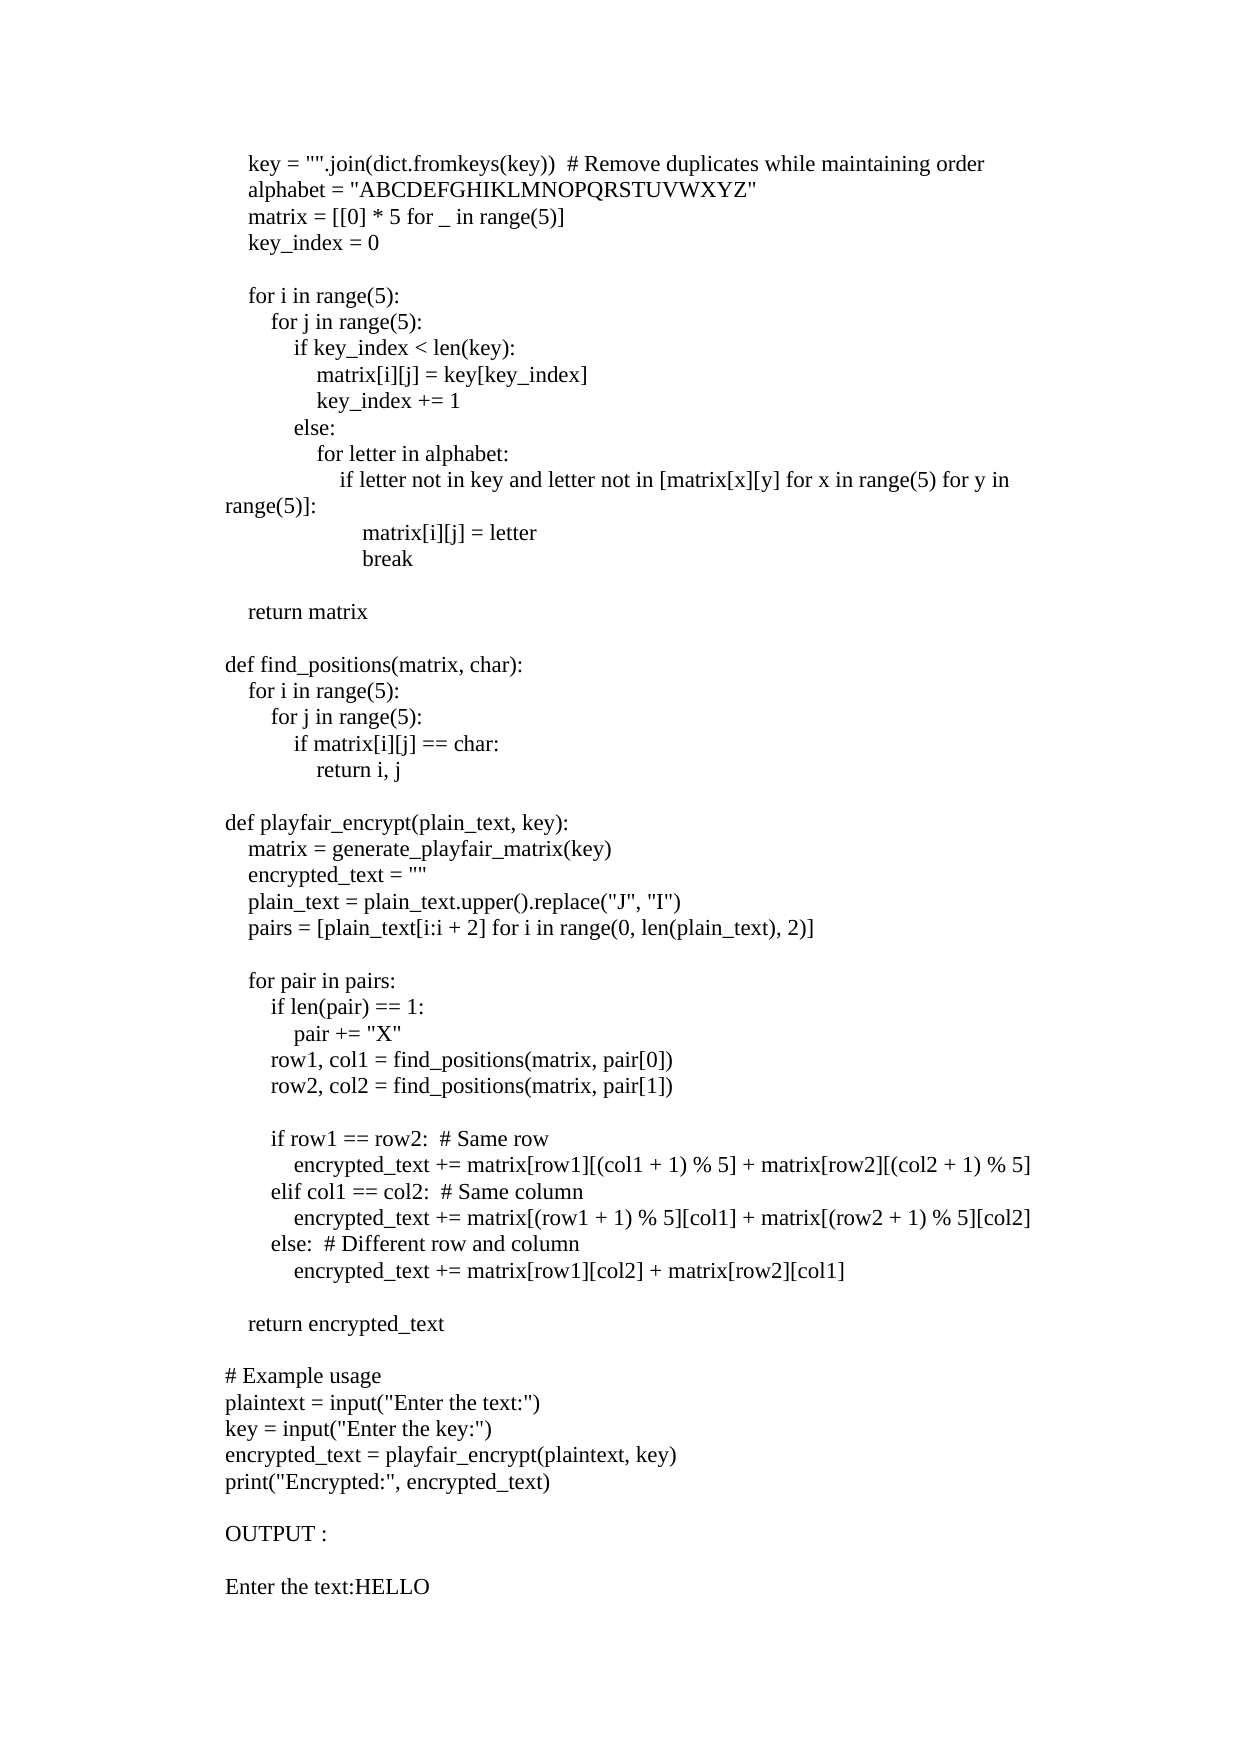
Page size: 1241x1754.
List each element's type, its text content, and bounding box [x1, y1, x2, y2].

list if matrix[i][j] == char: [225, 730, 1057, 756]
list else: # Different row and column [225, 1231, 1057, 1257]
list return matrix [225, 598, 1057, 624]
list key_index = 0 [225, 229, 1057, 255]
list break [225, 545, 1057, 572]
list matrix = [[0] * 5 for _ in range(5)] [225, 203, 1057, 229]
list encrypted_text += matrix[row1][col2] + matrix[row2][col1] [225, 1257, 1057, 1283]
list Enter the text:HELLO [225, 1573, 1057, 1599]
list elif col1 == col2: # Same column [225, 1178, 1057, 1204]
list matrix[i][j] = key[key_index] [225, 361, 1057, 387]
list if len(pair) == 1: [225, 993, 1057, 1020]
list key = "".join(dict.fromkeys(key)) # Remove duplicates while maintaining order [225, 150, 1057, 176]
list if row1 == row2: # Same row [225, 1125, 1057, 1151]
list # Example usage [225, 1362, 1057, 1389]
list for j in range(5): [225, 308, 1057, 334]
list row2, col2 = find_positions(matrix, pair[1]) [225, 1072, 1057, 1099]
list pair += "X" [225, 1020, 1057, 1046]
list matrix = generate_playfair_matrix(key) [225, 835, 1057, 862]
list for pair in pairs: [225, 967, 1057, 993]
list for i in range(5): [225, 677, 1057, 703]
list for j in range(5): [225, 703, 1057, 730]
list return encrypted_text [225, 1309, 1057, 1336]
list encrypted_text += matrix[row1][(col1 + 1) % 5] + matrix[row2][(col2 + 1) % 5] [225, 1151, 1057, 1178]
list for letter in alphabet: [225, 440, 1057, 466]
list encrypted_text = "" [225, 862, 1057, 888]
list encrypted_text = playfair_encrypt(plaintext, key) [225, 1441, 1057, 1468]
list encrypted_text += matrix[(row1 + 1) % 5][col1] + matrix[(row2 + 1) % 5][col2] [225, 1204, 1057, 1231]
list for i in range(5): [225, 282, 1057, 308]
list plaintext = input("Enter the text:") [225, 1389, 1057, 1415]
list return i, j [225, 756, 1057, 782]
list def find_positions(matrix, char): [225, 651, 1057, 677]
list matrix[i][j] = letter [225, 519, 1057, 545]
list alphabet = "ABCDEFGHIKLMNOPQRSTUVWXYZ" [225, 176, 1057, 203]
list if key_index < len(key): [225, 334, 1057, 361]
list row1, col1 = find_positions(matrix, pair[0]) [225, 1046, 1057, 1072]
list if letter not in key and letter not in [matrix[x][y] for x in range(5) for y in range(5)]: [225, 466, 1057, 519]
list print("Encrypted:", encrypted_text) [225, 1468, 1057, 1494]
list key = input("Enter the key:") [225, 1415, 1057, 1441]
list key_index += 1 [225, 387, 1057, 413]
list else: [225, 413, 1057, 440]
list pairs = [plain_text[i:i + 2] for i in range(0, len(plain_text), 2)] [225, 914, 1057, 941]
list def playfair_encrypt(plain_text, key): [225, 809, 1057, 835]
list plain_text = plain_text.upper().replace("J", "I") [225, 888, 1057, 914]
list OUTPUT : [225, 1520, 1057, 1547]
